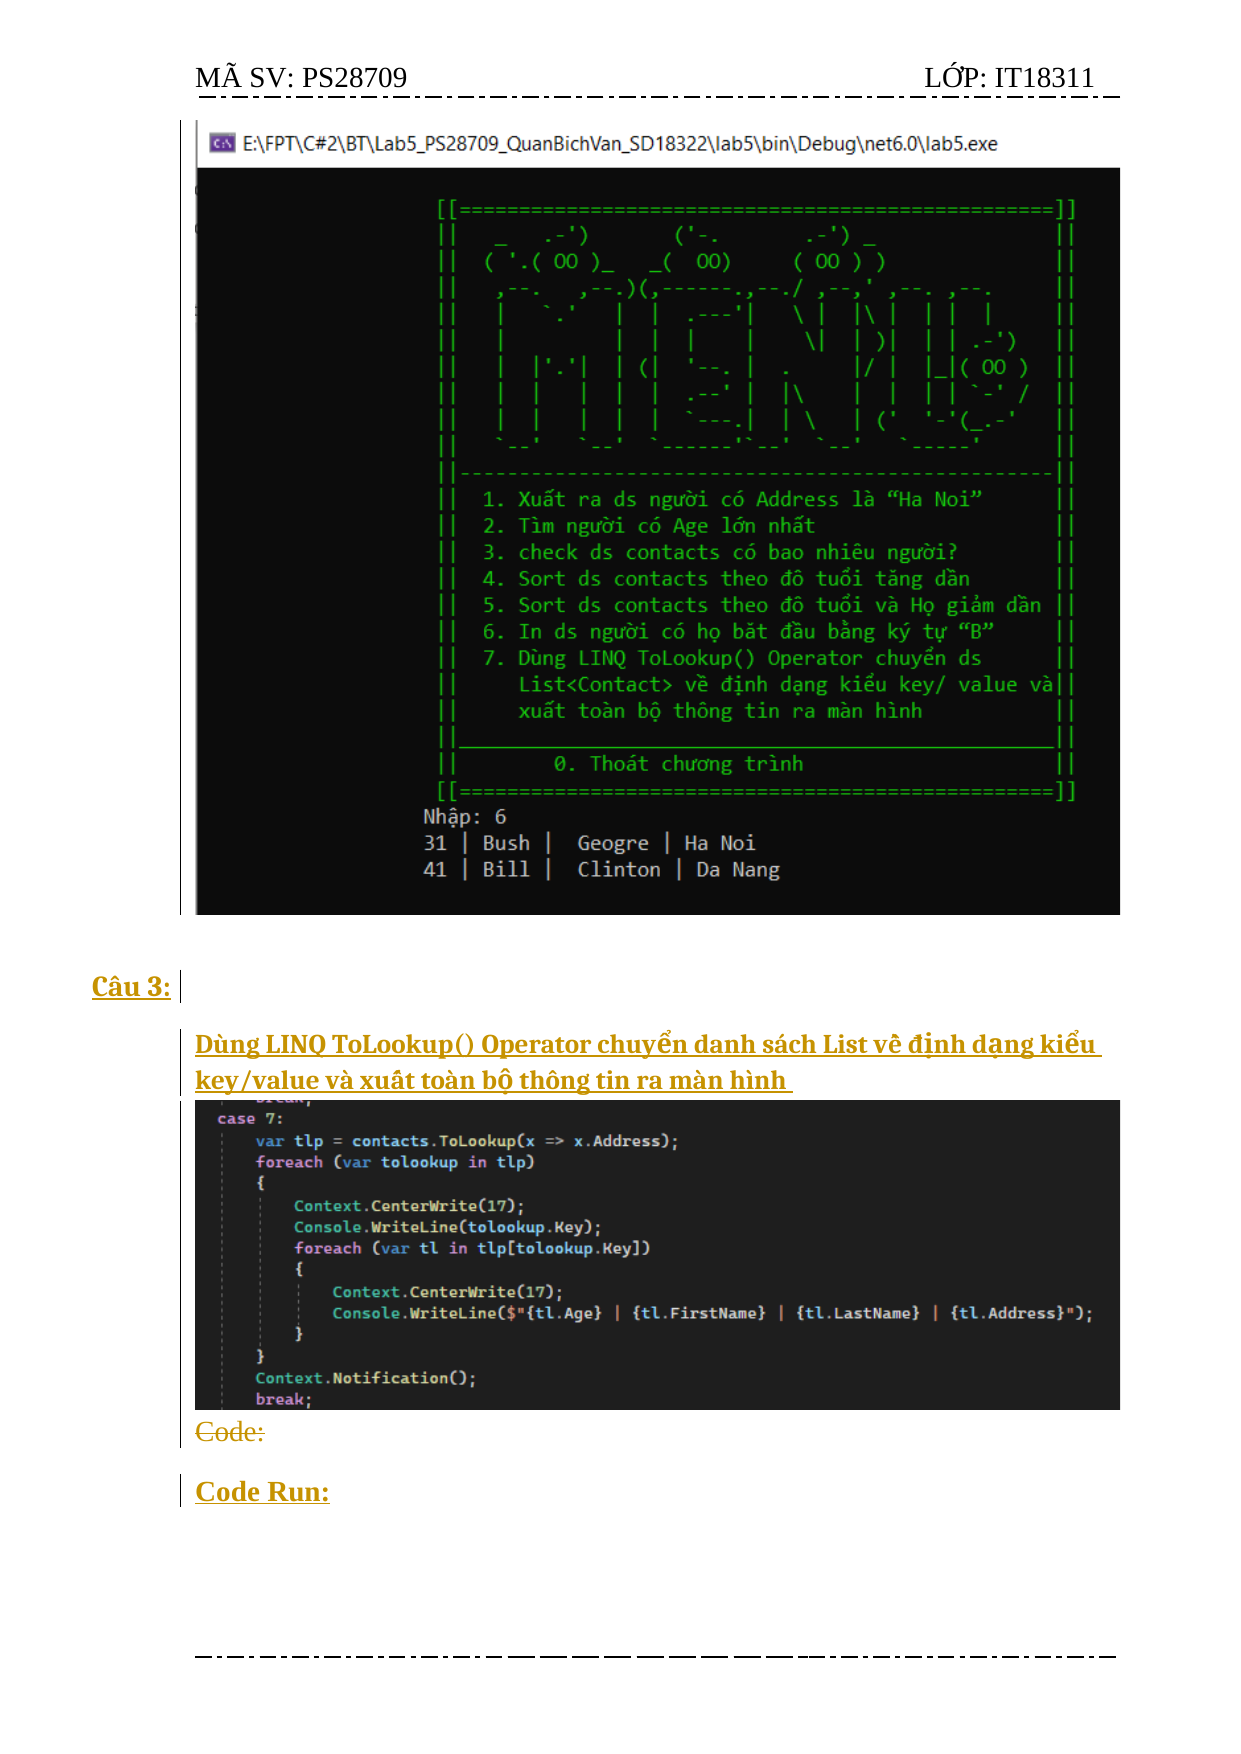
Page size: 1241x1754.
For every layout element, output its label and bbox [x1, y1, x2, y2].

picture [195, 120, 1121, 915]
picture [195, 1100, 1121, 1410]
